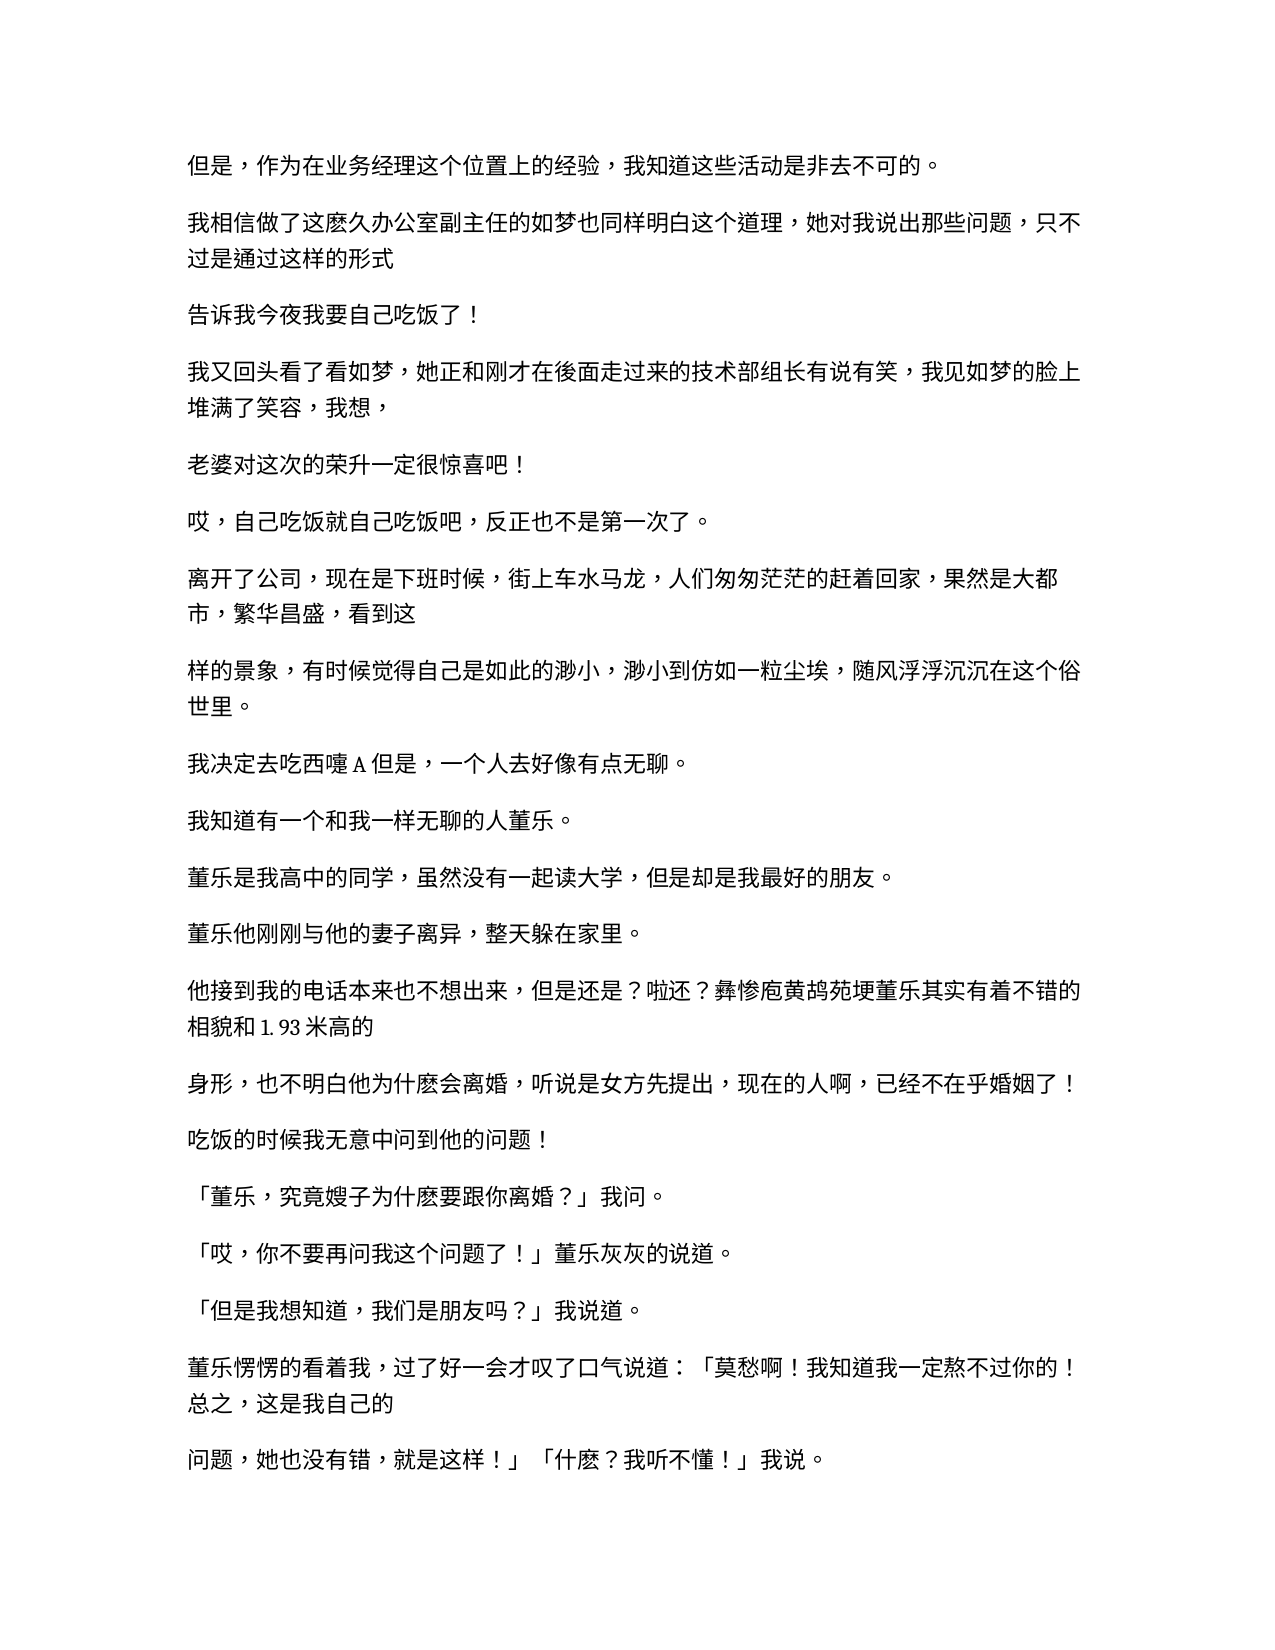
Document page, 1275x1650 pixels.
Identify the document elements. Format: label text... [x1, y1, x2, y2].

text 「董乐，究竟嫂子为什麽要跟你离婚？」我问。 [187, 1181, 1087, 1212]
text 哎，自己吃饭就自己吃饭吧，反正也不是第一次了。 [187, 506, 1087, 537]
text 问题，她也没有错，就是这样！」「什麽？我听不懂！」我说。 [187, 1444, 1087, 1476]
text 老婆对这次的荣升一定很惊喜吧！ [187, 449, 1087, 480]
text 吃饭的时候我无意中问到他的问题！ [187, 1124, 1087, 1156]
text 样的景象，有时候觉得自己是如此的渺小，渺小到仿如一粒尘埃，随风浮浮沉沉在这个俗世里。 [187, 655, 1087, 722]
text 但是，作为在业务经理这个位置上的经验，我知道这些活动是非去不可的。 [187, 150, 1087, 181]
text 董乐他刚刚与他的妻子离异，整天躲在家里。 [187, 918, 1087, 949]
text 「哎，你不要再问我这个问题了！」董乐灰灰的说道。 [187, 1238, 1087, 1269]
text 董乐是我高中的同学，虽然没有一起读大学，但是却是我最好的朋友。 [187, 861, 1087, 893]
text 我决定去吃西嚏A 但是，一个人去好像有点无聊。 [187, 748, 1087, 779]
text 我相信做了这麽久办公室副主任的如梦也同样明白这个道理，她对我说出那些问题，只不过是通过这样的形式 [187, 207, 1087, 274]
text 我又回头看了看如梦，她正和刚才在後面走过来的技术部组长有说有笑，我见如梦的脸上堆满了笑容，我想， [187, 356, 1087, 423]
text 身形，也不明白他为什麽会离婚，听说是女方先提出，现在的人啊，已经不在乎婚姻了！ [187, 1068, 1087, 1099]
text 离开了公司，现在是下班时候，街上车水马龙，人们匆匆茫茫的赶着回家，果然是大都市，繁华昌盛，看到这 [187, 562, 1087, 630]
text 「但是我想知道，我们是朋友吗？」我说道。 [187, 1295, 1087, 1326]
text 告诉我今夜我要自己吃饭了！ [187, 299, 1087, 331]
text 董乐愣愣的看着我，过了好一会才叹了口气说道：「莫愁啊！我知道我一定熬不过你的！总之，这是我自己的 [187, 1352, 1087, 1419]
text 他接到我的电话本来也不想出来，但是还是？啦还？彝惨庖黄鸪苑埂董乐其实有着不错的相貌和1. 93 米高的 [187, 975, 1087, 1042]
text 我知道有一个和我一样无聊的人董乐。 [187, 805, 1087, 836]
